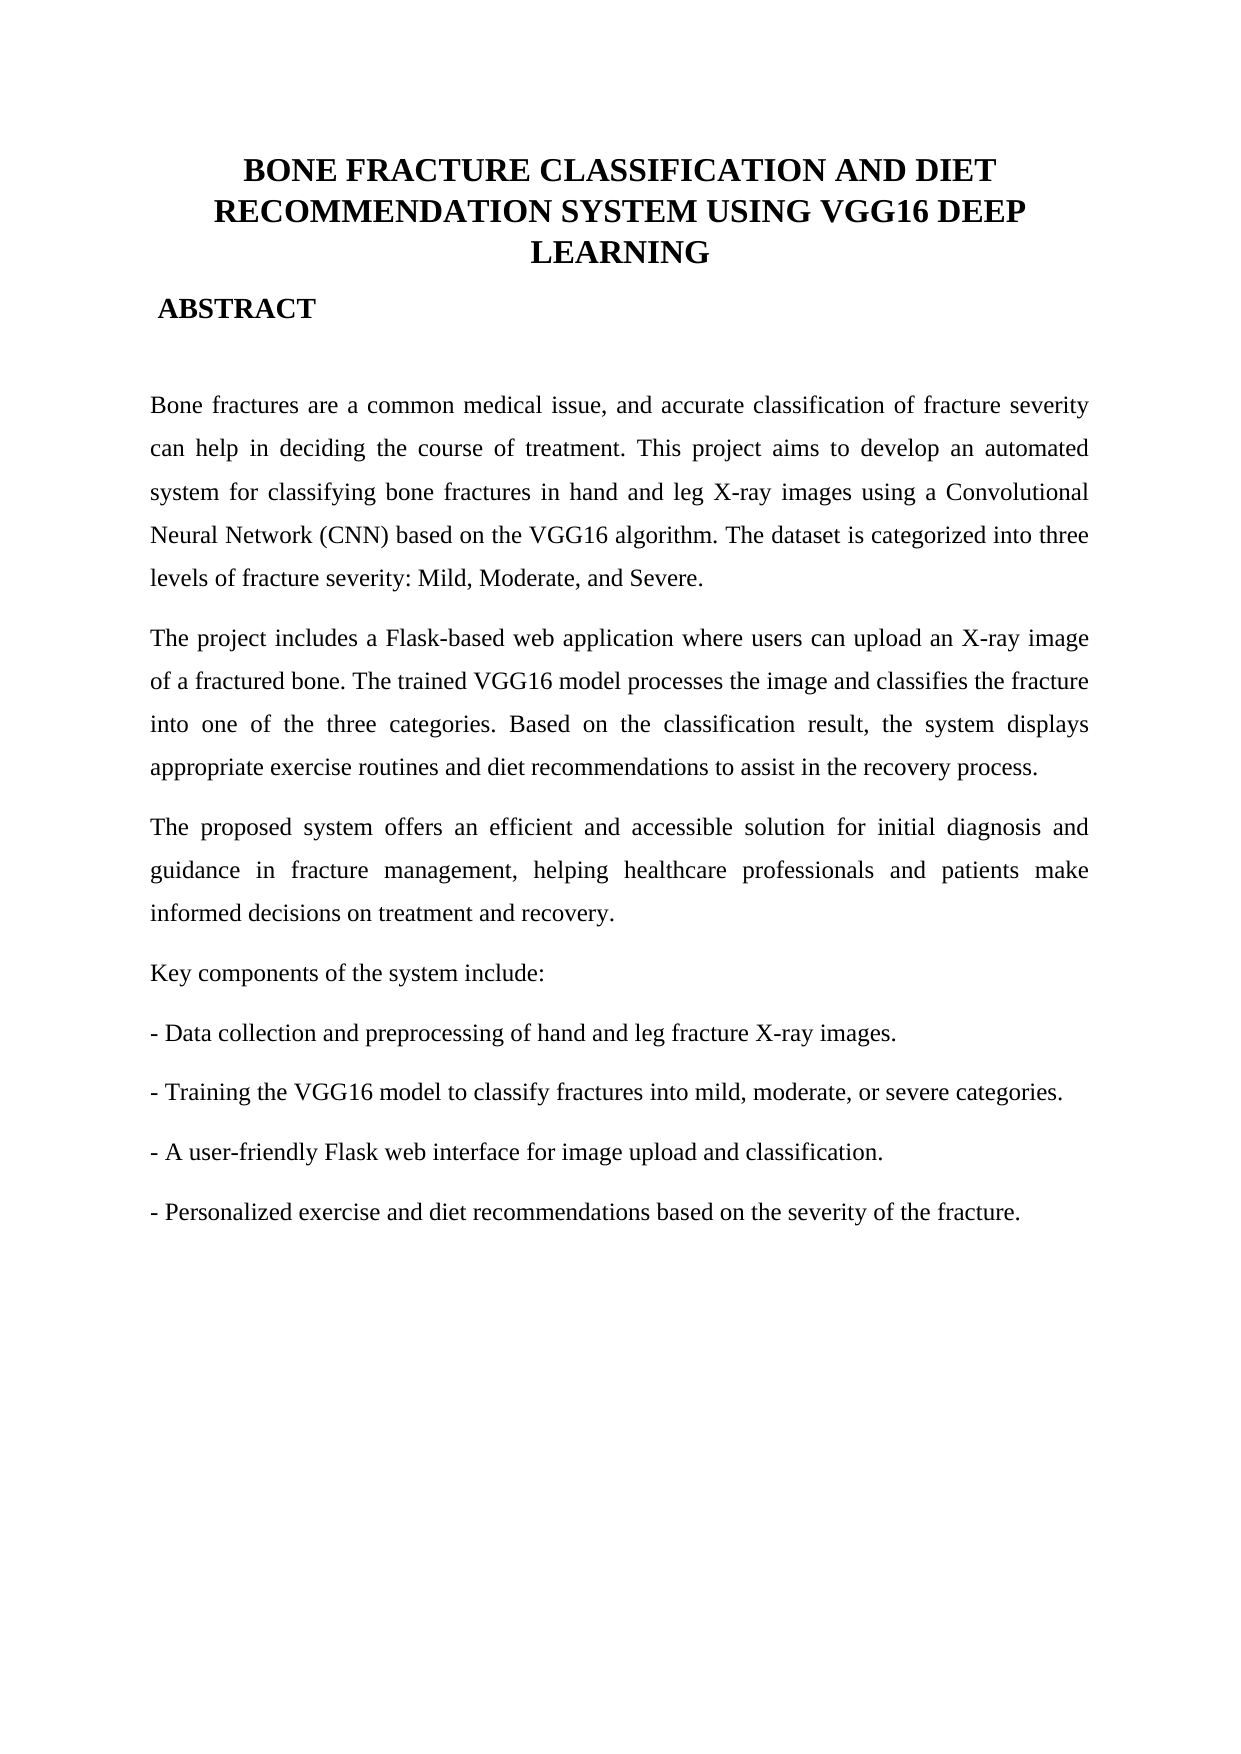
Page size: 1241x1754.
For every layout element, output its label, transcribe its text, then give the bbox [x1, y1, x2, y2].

text Key components of the system include: [150, 958, 1090, 987]
text The project includes a Flask-based web application where users can upload an X-ray image of a fractured bone. The trained VGG16 model processes the image and classifies the fracture into one of the three categories. Based on the classification result, the system displays appropriate exercise routines and diet recommendations to assist in the recovery process. [150, 623, 1090, 781]
text Bone fractures are a common medical issue, and accurate classification of fracture severity can help in deciding the course of treatment. This project aims to develop an automated system for classifying bone fractures in hand and leg X-ray images using a Convolutional Neural Network (CNN) based on the VGG16 algorithm. The dataset is categorized into three levels of fracture severity: Mild, Moderate, and Severe. [150, 390, 1090, 592]
text ABSTRACT [150, 291, 1090, 324]
text BONE FRACTURE CLASSIFICATION AND DIET RECOMMENDATION SYSTEM USING VGG16 DEEP LEARNING [150, 150, 1090, 271]
text The proposed system offers an efficient and accessible solution for initial diagnosis and guidance in fracture management, helping healthcare professionals and patients make informed decisions on treatment and recovery. [150, 812, 1090, 927]
text - Data collection and preprocessing of hand and leg fracture X-ray images. [150, 1018, 1090, 1046]
text - Personalized exercise and diet recommendations based on the severity of the fracture. [150, 1197, 1090, 1226]
text - A user-friendly Flask web interface for image upload and classification. [150, 1137, 1090, 1166]
text - Training the VGG16 model to classify fractures into mild, moderate, or severe categories. [150, 1077, 1090, 1106]
